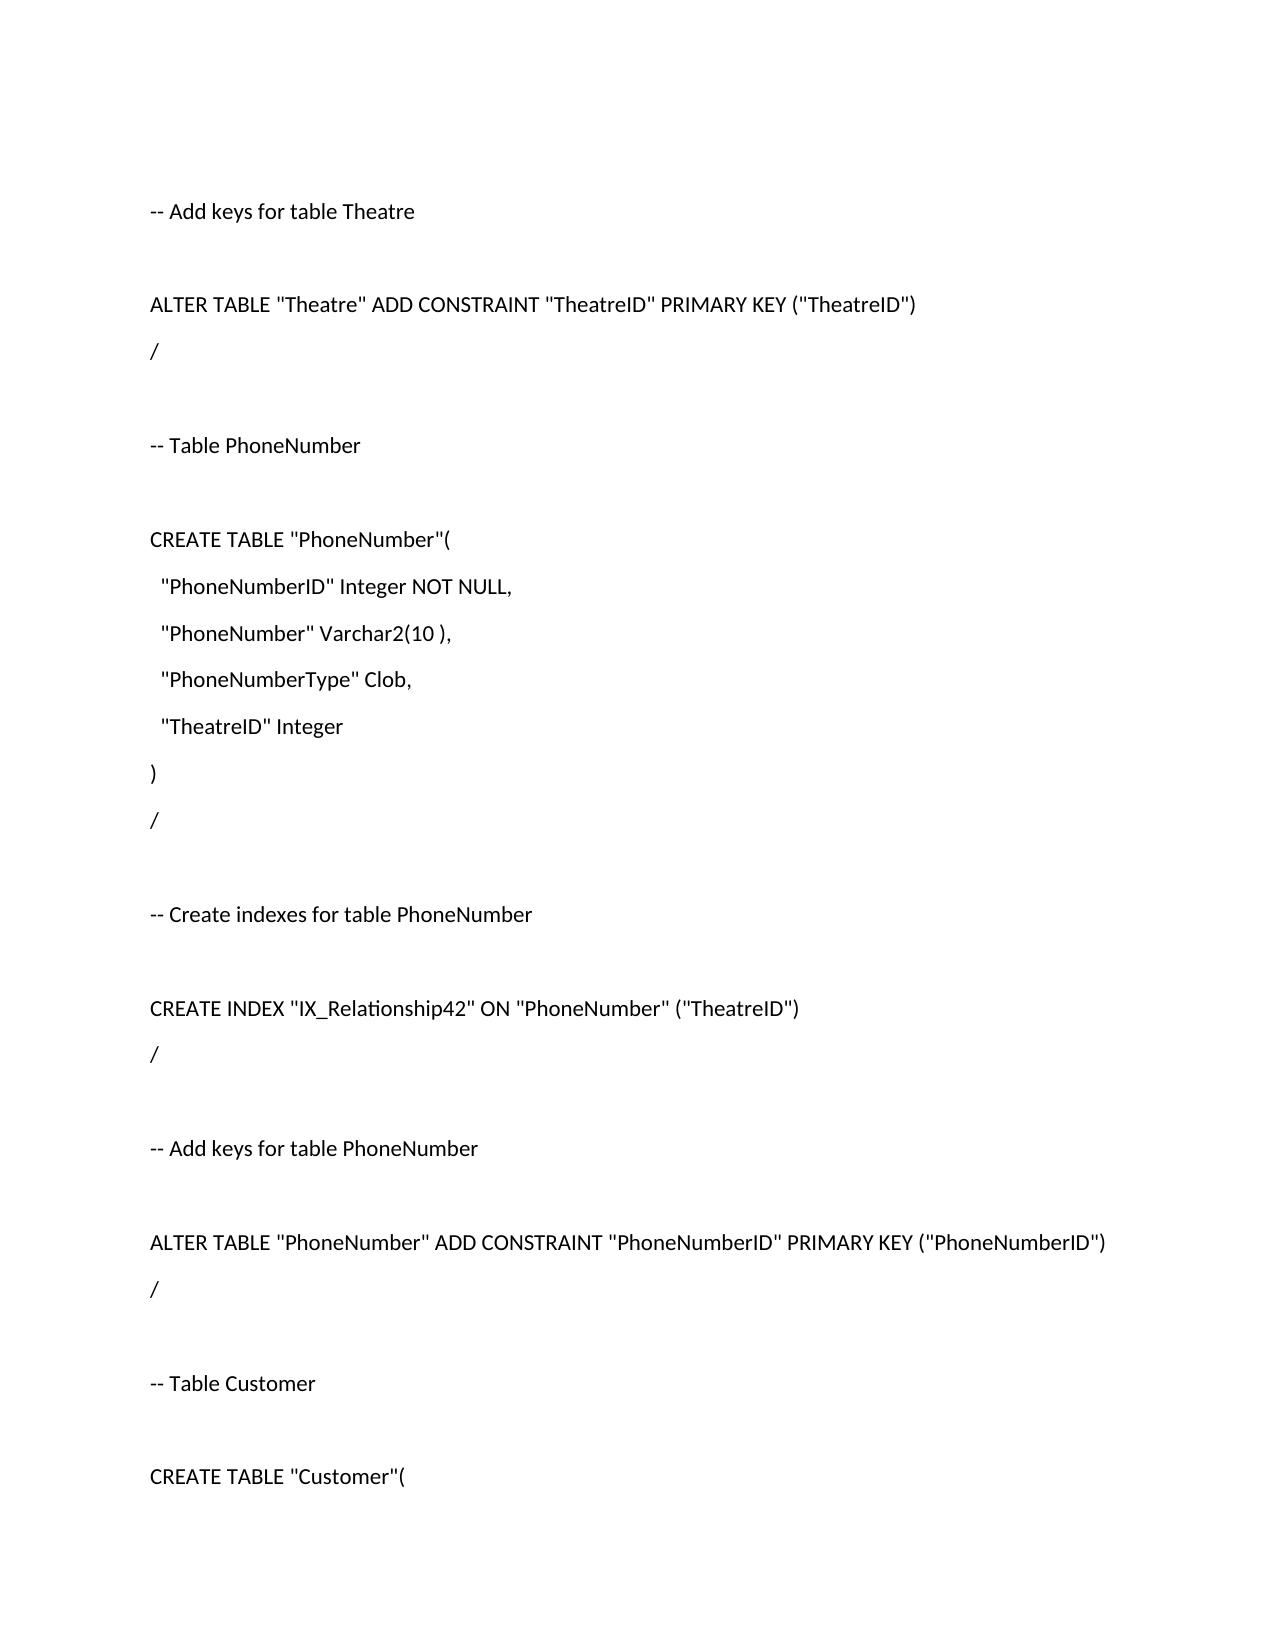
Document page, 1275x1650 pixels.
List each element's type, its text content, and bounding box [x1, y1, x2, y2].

text -- Add keys for table PhoneNumber [150, 1134, 1125, 1162]
text "PhoneNumberType" Clob, [150, 666, 1125, 694]
text -- Add keys for table Theatre [150, 197, 1125, 225]
text CREATE TABLE "PhoneNumber"( [150, 525, 1125, 553]
text / [150, 1275, 1125, 1303]
text -- Create indexes for table PhoneNumber [150, 900, 1125, 928]
text ) [150, 759, 1125, 787]
text -- Table Customer [150, 1369, 1125, 1397]
text -- Table PhoneNumber [150, 431, 1125, 459]
text "PhoneNumberID" Integer NOT NULL, [150, 572, 1125, 600]
text "PhoneNumber" Varchar2(10 ), [150, 619, 1125, 647]
text / [150, 806, 1125, 834]
text CREATE INDEX "IX_Relationship42" ON "PhoneNumber" ("TheatreID") [150, 994, 1125, 1022]
text / [150, 337, 1125, 366]
text ALTER TABLE "PhoneNumber" ADD CONSTRAINT "PhoneNumberID" PRIMARY KEY ("PhoneNumberID") [150, 1228, 1125, 1256]
text ALTER TABLE "Theatre" ADD CONSTRAINT "TheatreID" PRIMARY KEY ("TheatreID") [150, 291, 1125, 319]
text "TheatreID" Integer [150, 712, 1125, 741]
text / [150, 1041, 1125, 1069]
text CREATE TABLE "Customer"( [150, 1462, 1125, 1491]
